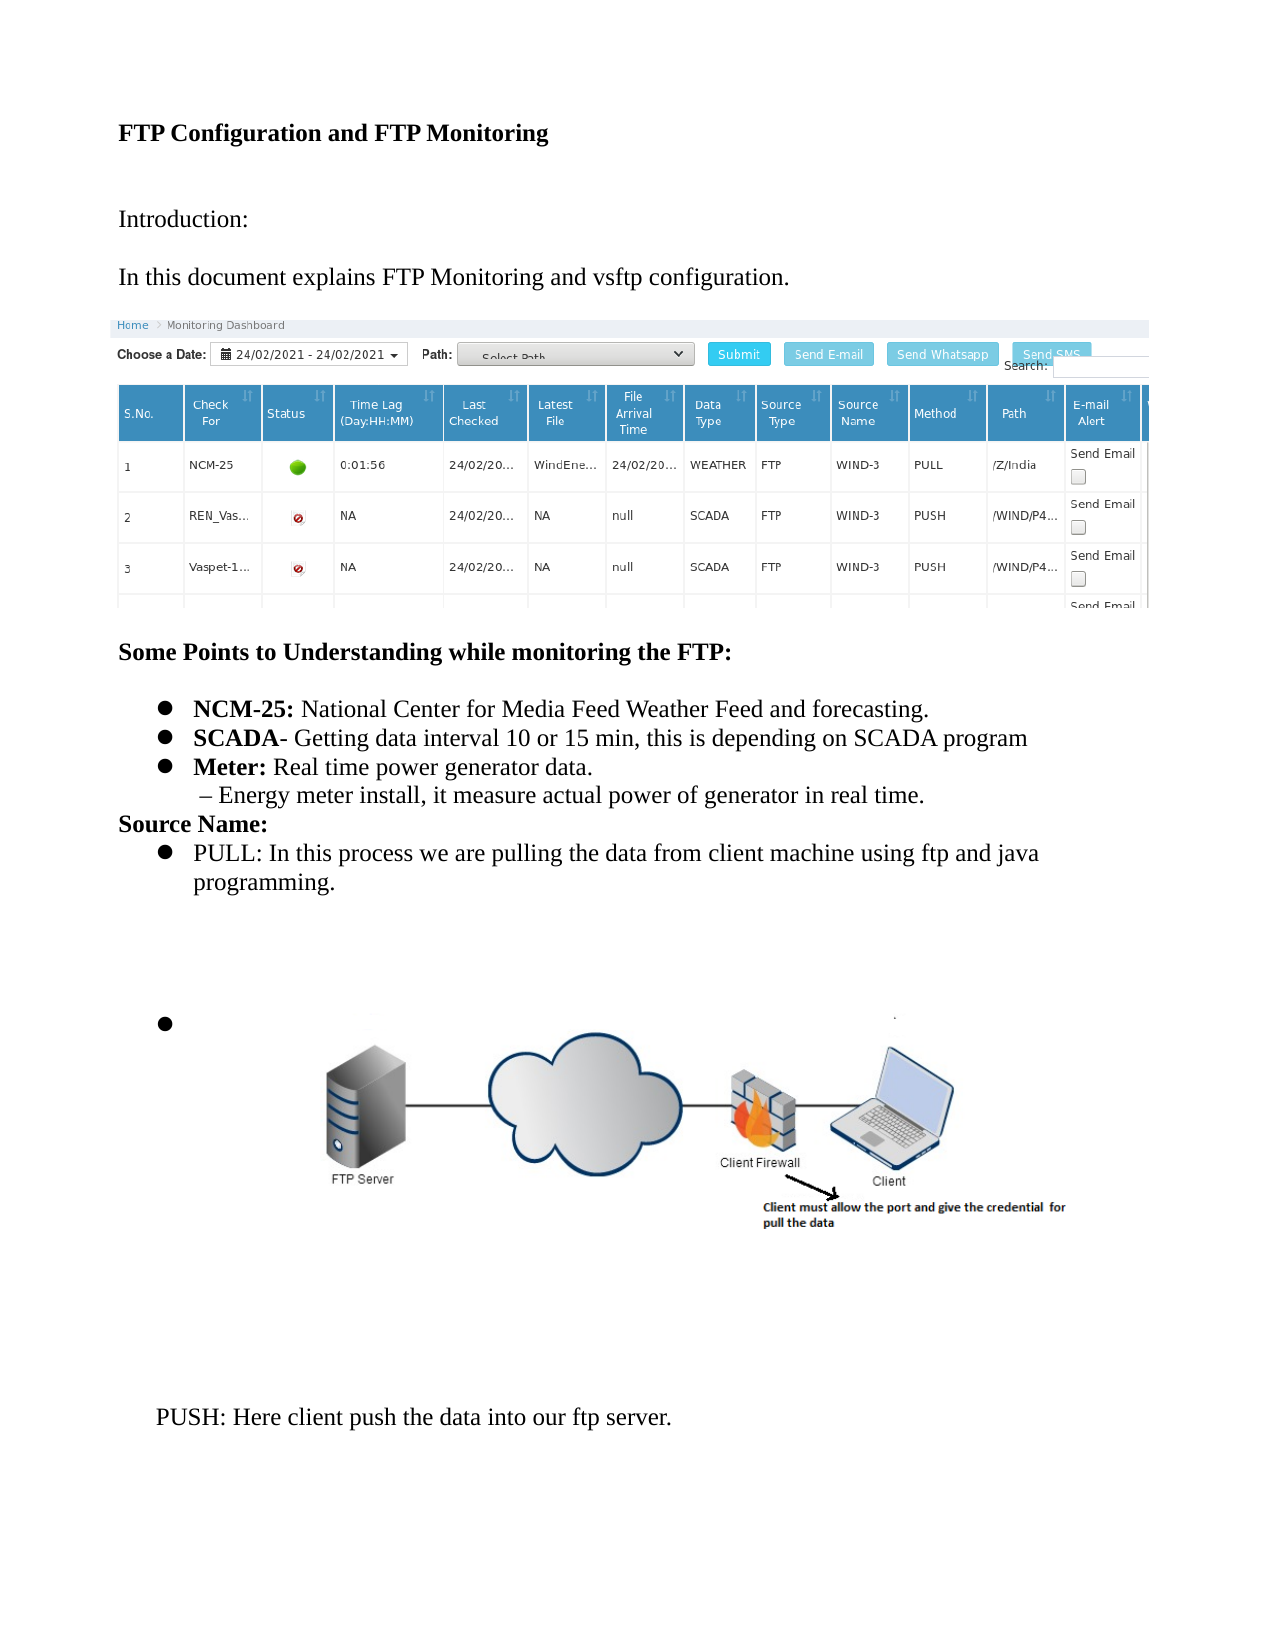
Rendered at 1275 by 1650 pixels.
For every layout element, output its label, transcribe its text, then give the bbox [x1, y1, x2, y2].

list SCADA- Getting data interval 10 or 15 min, this is depending on SCADA program [156, 723, 1157, 752]
list PULL: In this process we are pulling the data from client machine using ftp and java programming. [156, 838, 1157, 895]
list Meter: Real time power generator data. [156, 752, 1157, 780]
list – Energy meter install, it measure actual power of generator in real time. [193, 780, 1157, 809]
list PUSH: Here client push the data into our ftp server. [156, 1010, 1157, 1431]
text FTP Configuration and FTP Monitoring [118, 118, 1157, 147]
text In this document explains FTP Monitoring and vsftp configuration. [118, 262, 1157, 291]
picture [110, 320, 1149, 608]
text Some Points to Understanding while monitoring the FTP: [118, 637, 1157, 665]
text Introduction: [118, 204, 1157, 233]
text Source Name: [118, 809, 1157, 838]
picture [202, 957, 1275, 1402]
list NCM-25: National Center for Media Feed Weather Feed and forecasting. [156, 694, 1157, 723]
